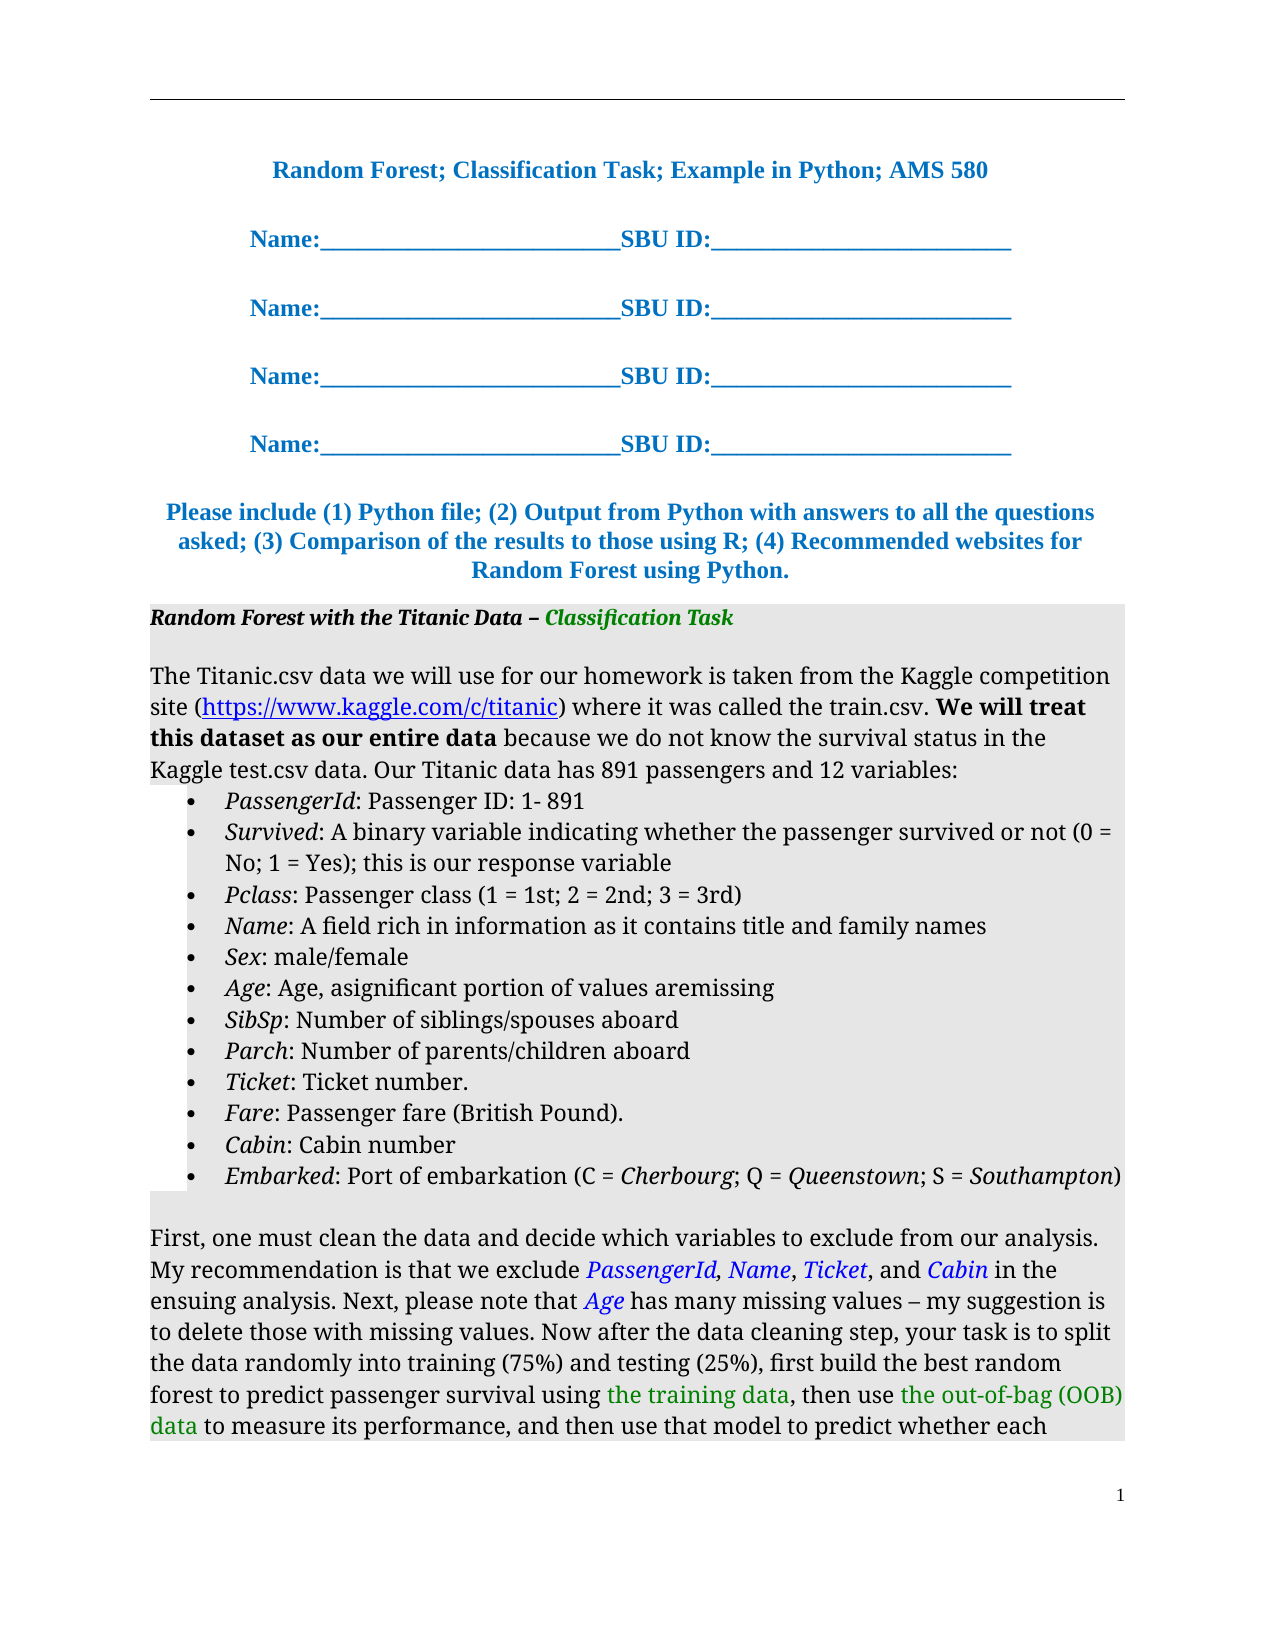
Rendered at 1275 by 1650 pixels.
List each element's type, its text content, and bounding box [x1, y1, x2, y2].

subtitle Random Forest; Classification Task; Example in Python; AMS 580 [150, 156, 1111, 184]
list Survived: A binary variable indicating whether the passenger survived or not (0 = No; 1 = Yes); this is our response variable [187, 816, 1125, 878]
list Parch: Number of parents/children aboard [187, 1035, 1125, 1066]
list SibSp: Number of siblings/spouses aboard [187, 1003, 1125, 1035]
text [150, 1222, 1125, 1441]
subtitle Please include (1) Python file; (2) Output from Python with answers to all the questions asked; (3) Comparison of the results to those using R; (4) Recommended websites for Random Forest using Python. [150, 497, 1111, 583]
subtitle Name:________________________SBU ID:________________________ [150, 361, 1111, 390]
subtitle Name:________________________SBU ID:________________________ [150, 429, 1111, 458]
list Fare: Passenger fare (British Pound). [187, 1097, 1125, 1128]
subtitle Name:________________________SBU ID:________________________ [150, 293, 1111, 322]
list Pclass: Passenger class (1 = 1st; 2 = 2nd; 3 = 3rd) [187, 878, 1125, 910]
list Ticket: Ticket number. [187, 1066, 1125, 1097]
text The Titanic.csv data we will use for our homework is taken from the Kaggle competition site (https://www.kaggle.com/c/titanic) where it was called the train.csv. We will treat this dataset as our entire data because we do not know the survival status in the Kaggle test.csv data. Our Titanic data has 891 passengers and 12 variables: [150, 660, 1125, 785]
subtitle Random Forest with the Titanic Data – Classification Task [150, 604, 1125, 631]
list PassengerId: Passenger ID: 1- 891 [187, 785, 1125, 816]
list Embarked: Port of embarkation (C = Cherbourg; Q = Queenstown; S = Southampton) [187, 1160, 1125, 1191]
subtitle Name:________________________SBU ID:________________________ [150, 224, 1111, 253]
list Name: A field rich in information as it contains title and family names [187, 910, 1125, 941]
list Cabin: Cabin number [187, 1128, 1125, 1160]
list Sex: male/female [187, 941, 1125, 972]
list Age: Age, asignificant portion of values aremissing [187, 972, 1125, 1003]
